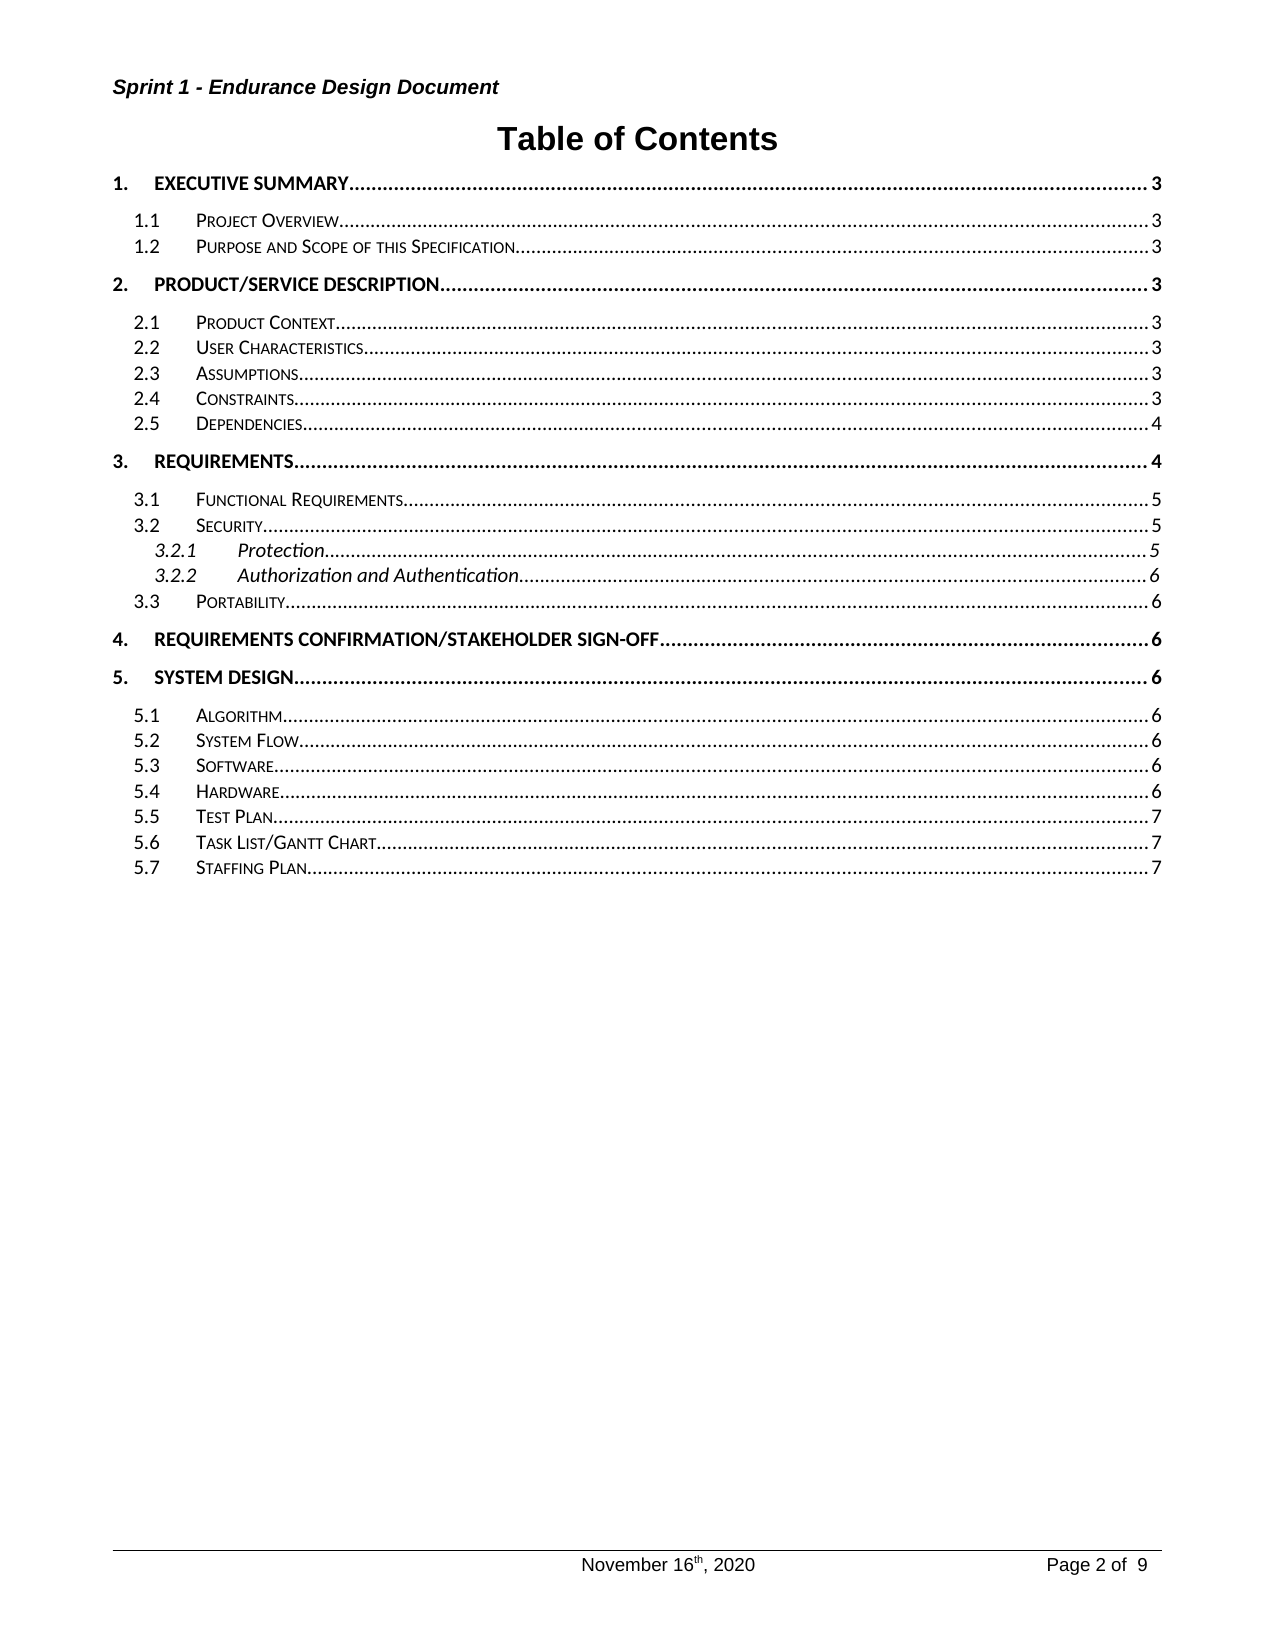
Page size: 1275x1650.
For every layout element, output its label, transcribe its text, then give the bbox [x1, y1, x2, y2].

text Table of Contents [112, 119, 1162, 157]
text 1.1 Project Overview 3 [133, 208, 1162, 233]
text 2.4 Constraints 3 [133, 385, 1162, 411]
text 2.3 Assumptions 3 [133, 360, 1162, 385]
text 2.2 User Characteristics 3 [133, 334, 1162, 360]
text 3.3 Portability 6 [133, 588, 1162, 613]
text 3.2 Security 5 [133, 512, 1162, 537]
text 3.2.2 Authorization and Authentication 6 [154, 563, 1162, 588]
text 1. Executive Summary 3 [112, 170, 1162, 195]
text 5.2 System Flow 6 [133, 727, 1162, 753]
text 2.1 Product Context 3 [133, 309, 1162, 334]
text 2. Product/Service Description 3 [112, 271, 1162, 296]
text 3.2.1 Protection 5 [154, 537, 1162, 563]
text 3. Requirements 4 [112, 448, 1162, 474]
text 5. System Design 6 [112, 664, 1162, 689]
text 2.5 Dependencies 4 [133, 411, 1162, 436]
text 5.7 Staffing Plan 7 [133, 854, 1162, 880]
text 5.5 Test Plan 7 [133, 803, 1162, 829]
text 5.4 Hardware 6 [133, 778, 1162, 803]
text 5.3 Software 6 [133, 753, 1162, 778]
text 4. Requirements Confirmation/Stakeholder sign-off 6 [112, 626, 1162, 651]
text 1.2 Purpose and Scope of this Specification 3 [133, 233, 1162, 258]
text 3.1 Functional Requirements 5 [133, 486, 1162, 512]
text 5.6 Task List/Gantt Chart 7 [133, 829, 1162, 854]
text 5.1 Algorithm 6 [133, 702, 1162, 727]
